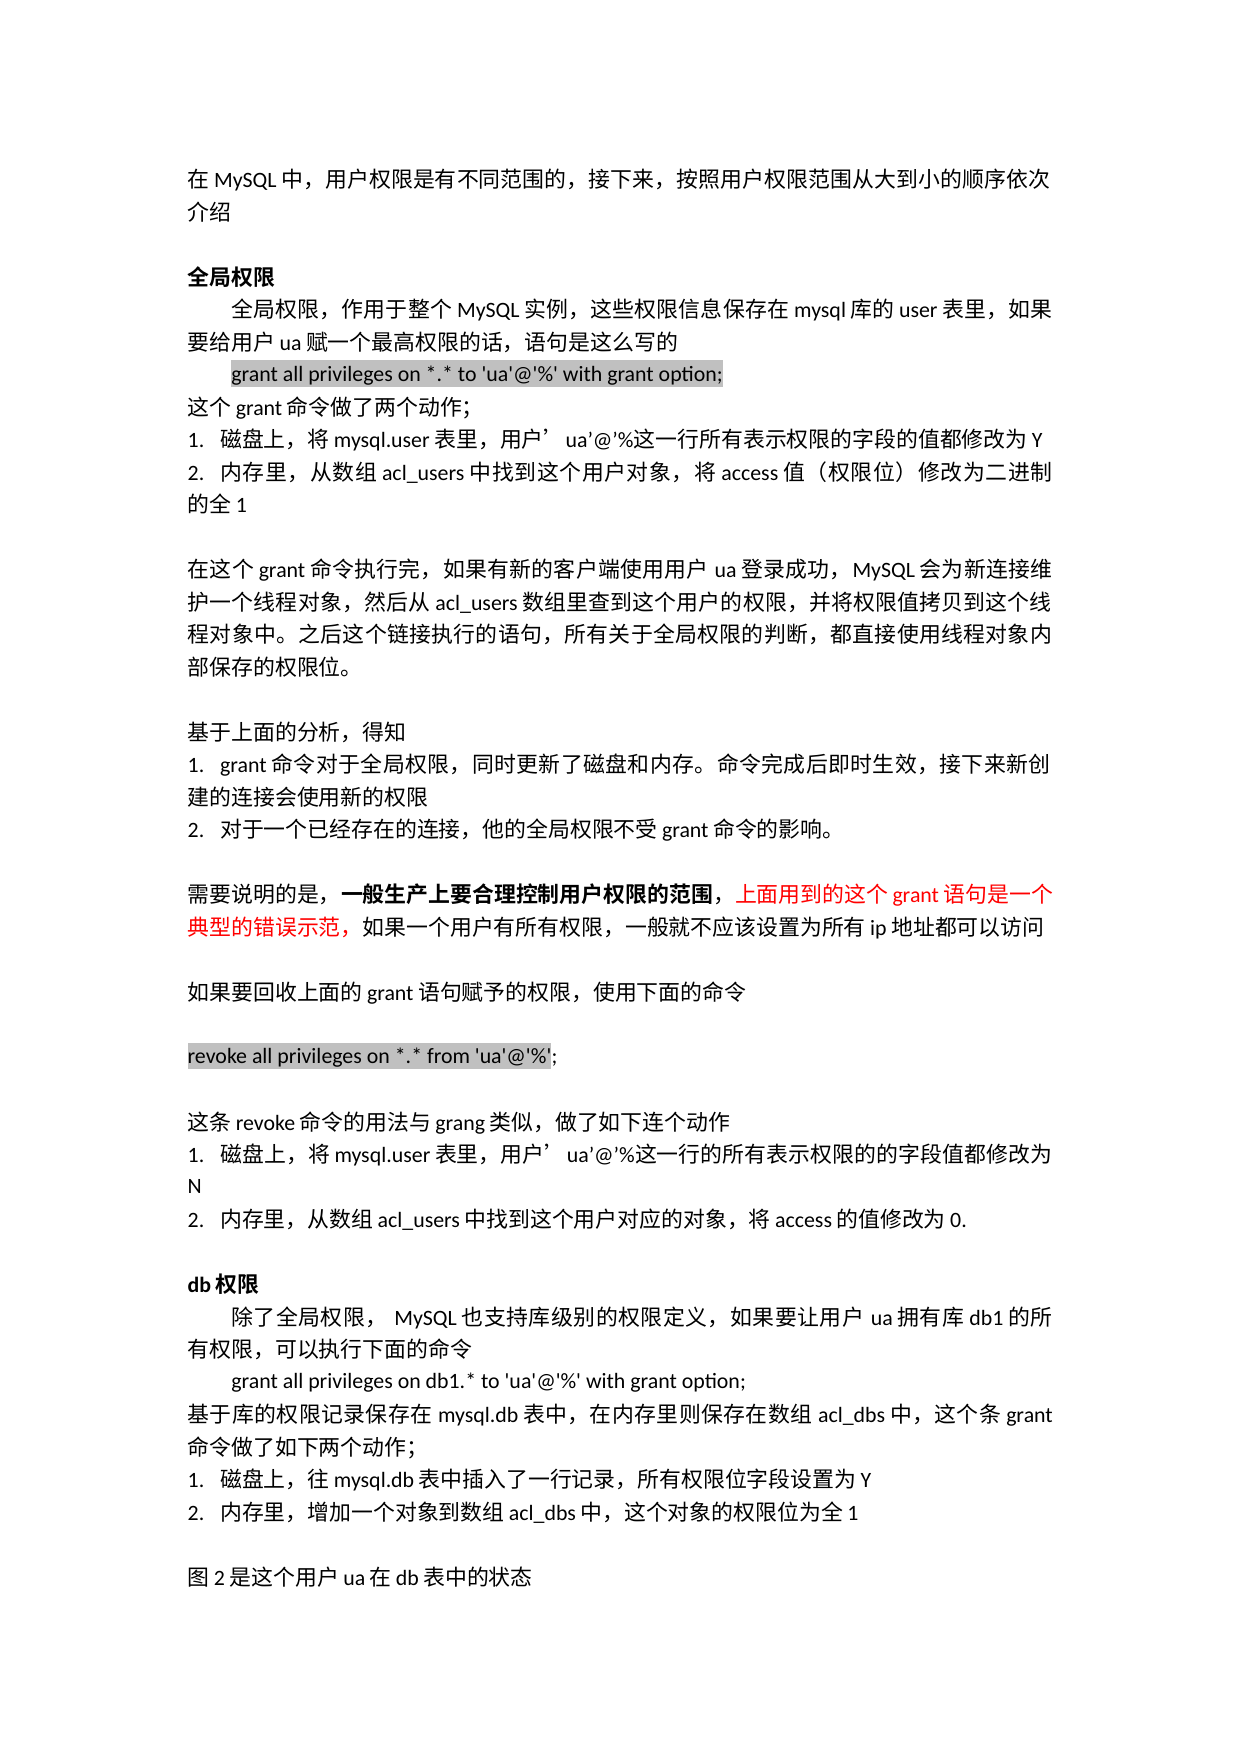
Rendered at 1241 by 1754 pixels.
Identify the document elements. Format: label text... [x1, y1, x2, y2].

list 基于上面的分析，得知 [187, 714, 1053, 747]
list 在MySQL中，用户权限是有不同范围的，接下来，按照用户权限范围从大到小的顺序依次介绍 [187, 162, 1053, 227]
list 如果要回收上面的grant语句赋予的权限，使用下面的命令 [187, 974, 1053, 1007]
list 对于一个已经存在的连接，他的全局权限不受grant命令的影响。 [187, 812, 1053, 844]
list 图2是这个用户ua在db表中的状态 [187, 1559, 1053, 1592]
list 内存里，从数组acl_users中找到这个用户对象，将access值（权限位）修改为二进制的全1 [187, 454, 1053, 519]
list 内存里，增加一个对象到数组acl_dbs中，这个对象的权限位为全1 [187, 1494, 1053, 1527]
list grant all privileges on db1.* to 'ua'@'%' with grant option; [187, 1364, 1053, 1397]
list 需要说明的是，一般生产上要合理控制用户权限的范围，上面用到的这个grant语句是一个典型的错误示范，如果一个用户有所有权限，一般就不应该设置为所有ip地址都可以访问 [187, 877, 1053, 942]
list 全局权限，作用于整个MySQL实例，这些权限信息保存在mysql库的user表里，如果要给用户ua赋一个最高权限的话，语句是这么写的 [187, 292, 1053, 357]
list db权限 [187, 1267, 1053, 1299]
list 基于库的权限记录保存在mysql.db表中，在内存里则保存在数组acl_dbs中，这个条grant命令做了如下两个动作； [187, 1397, 1053, 1462]
list 这条revoke命令的用法与grang类似，做了如下连个动作 [187, 1104, 1053, 1137]
list 在这个grant命令执行完，如果有新的客户端使用用户ua登录成功，MySQL会为新连接维护一个线程对象，然后从acl_users数组里查到这个用户的权限，并将权限值拷贝到这个线程对象中。之后这个链接执行的语句，所有关于全局权限的判断，都直接使用线程对象内部保存的权限位。 [187, 552, 1053, 682]
list 磁盘上，往mysql.db表中插入了一行记录，所有权限位字段设置为Y [187, 1462, 1053, 1494]
list revoke all privileges on *.* from 'ua'@'%'; [187, 1039, 1053, 1072]
list 内存里，从数组acl_users中找到这个用户对应的对象，将access的值修改为0. [187, 1202, 1053, 1234]
list 磁盘上，将mysql.user表里，用户’ua’@’%这一行所有表示权限的字段的值都修改为Y [187, 422, 1053, 454]
list grant all privileges on *.* to 'ua'@'%' with grant option; [187, 357, 1053, 389]
list 磁盘上，将mysql.user表里，用户’ua’@’%这一行的所有表示权限的的字段值都修改为N [187, 1137, 1053, 1202]
list 全局权限 [187, 259, 1053, 292]
list 这个grant命令做了两个动作； [187, 389, 1053, 422]
list 除了全局权限， MySQL也支持库级别的权限定义，如果要让用户ua拥有库db1的所有权限，可以执行下面的命令 [187, 1299, 1053, 1364]
list grant命令对于全局权限，同时更新了磁盘和内存。命令完成后即时生效，接下来新创建的连接会使用新的权限 [187, 747, 1053, 812]
